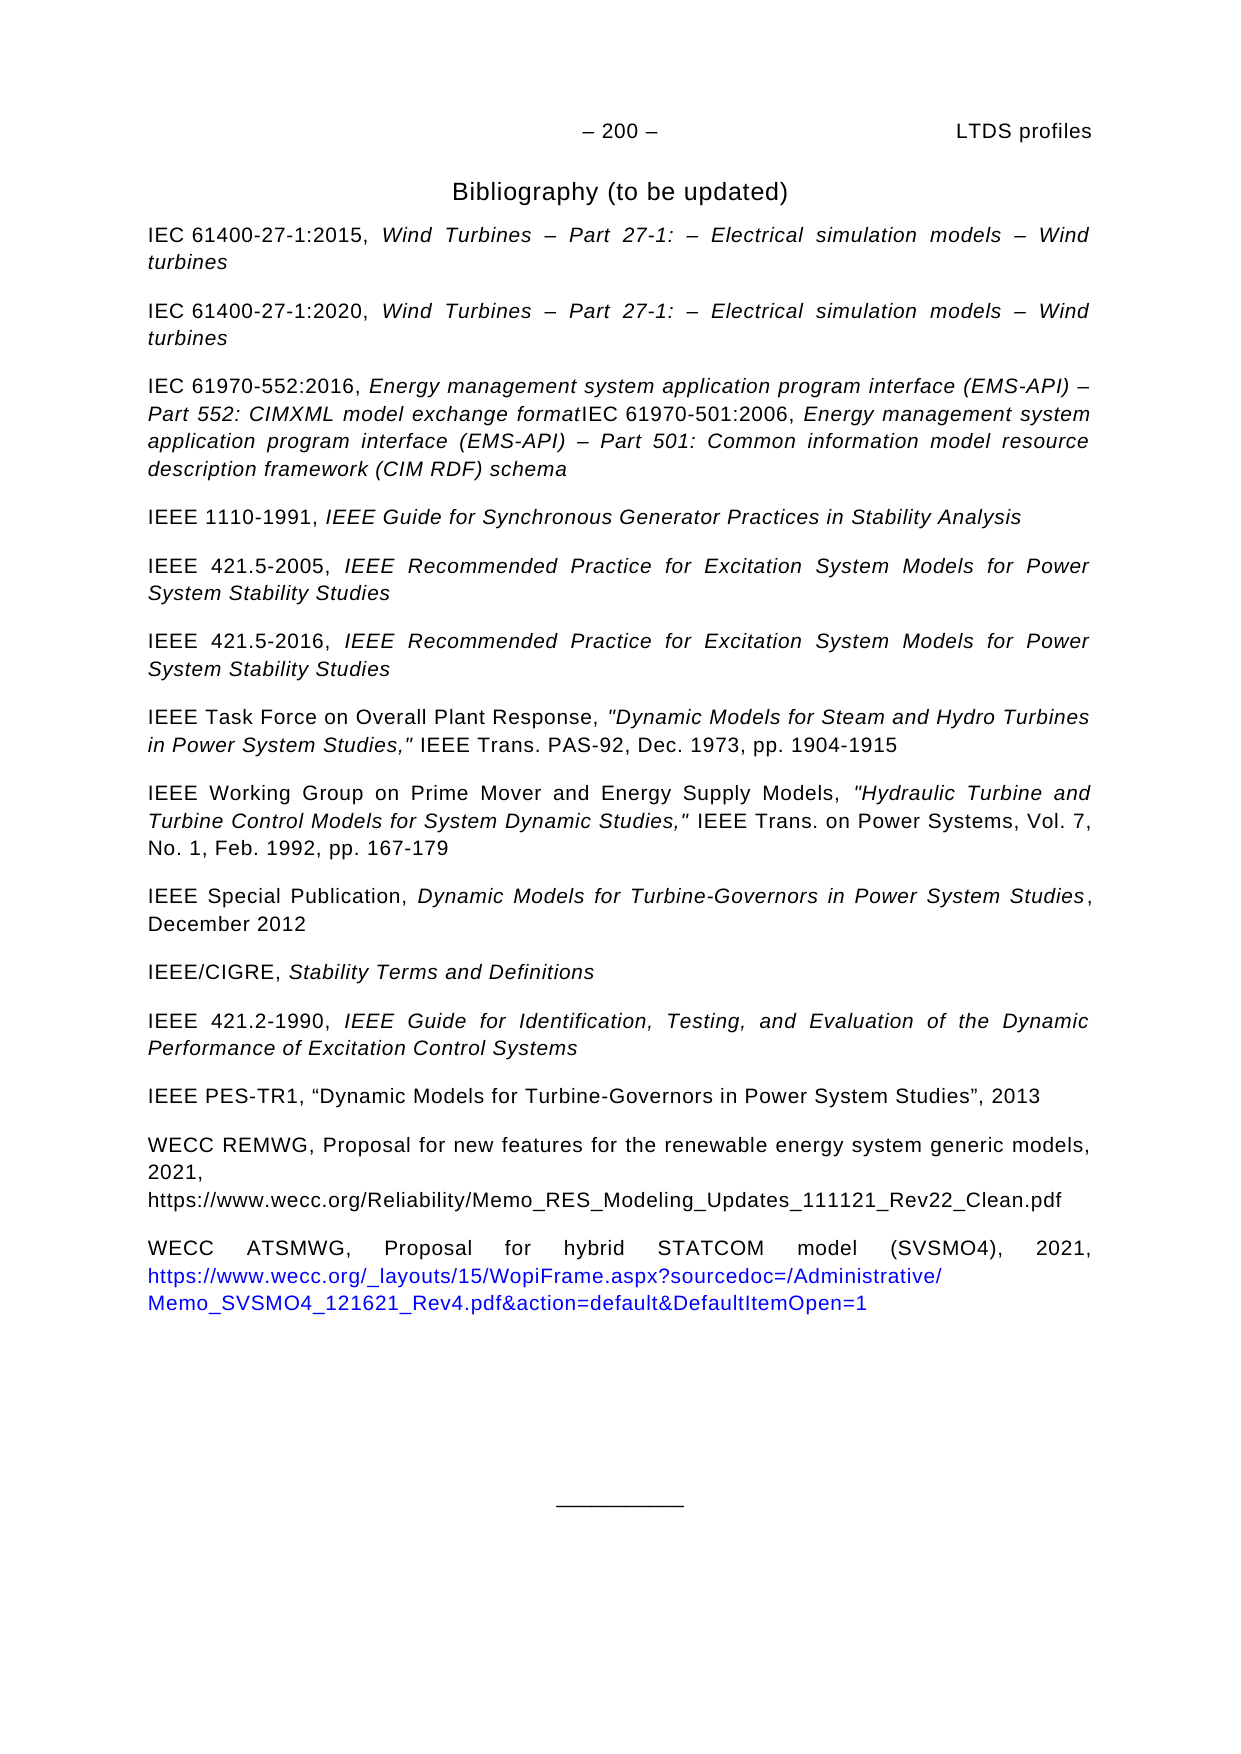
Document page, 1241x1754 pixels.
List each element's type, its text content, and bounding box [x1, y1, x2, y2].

text IEEE 421.5-2005, IEEE Recommended Practice for Excitation System Models for Power System Stability Studies [148, 553, 1092, 605]
text IEC 61970-552:2016, Energy management system application program interface (EMS-API) – Part 552: CIMXML model exchange formatIEC 61970-501:2006, Energy management system application program interface (EMS-API) – Part 501: Common information model resource description framework (CIM RDF) schema [148, 374, 1092, 481]
text IEEE Task Force on Overall Plant Response, "Dynamic Models for Steam and Hydro Turbines in Power System Studies," IEEE Trans. PAS-92, Dec. 1973, pp. 1904-1915 [148, 705, 1092, 757]
subtitle Bibliography (to be updated) [148, 177, 1092, 206]
text WECC REMWG, Proposal for new features for the renewable energy system generic models, 2021, https://www.wecc.org/Reliability/Memo_RES_Modeling_Updates_111121_Rev22_Clean.pdf [148, 1133, 1092, 1212]
text IEEE PES-TR1, “Dynamic Models for Turbine-Governors in Power System Studies”, 2013 [148, 1084, 1092, 1108]
text IEEE 421.2-1990, IEEE Guide for Identification, Testing, and Evaluation of the Dynamic Performance of Excitation Control Systems [148, 1008, 1092, 1060]
text IEEE/CIGRE, Stability Terms and Definitions [148, 960, 1092, 984]
text ___________ [148, 1484, 1092, 1508]
text IEEE Working Group on Prime Mover and Energy Supply Models, "Hydraulic Turbine and Turbine Control Models for System Dynamic Studies," IEEE Trans. on Power Systems, Vol. 7, No. 1, Feb. 1992, pp. 167-179 [148, 781, 1092, 860]
text WECC ATSMWG, Proposal for hybrid STATCOM model (SVSMO4), 2021, https://www.wecc.org/_layouts/15/WopiFrame.aspx?sourcedoc=/Administrative/Memo_SVSMO4_121621_Rev4.pdf&action=default&DefaultItemOpen=1 [148, 1236, 1092, 1315]
text IEC 61400-27-1:2015, Wind Turbines – Part 27-1: – Electrical simulation models – Wind turbines [148, 223, 1092, 274]
text IEC 61400-27-1:2020, Wind Turbines – Part 27-1: – Electrical simulation models – Wind turbines [148, 298, 1092, 350]
text IEEE Special Publication, Dynamic Models for Turbine-Governors in Power System Studies, December 2012 [148, 884, 1092, 936]
text IEEE 1110-1991, IEEE Guide for Synchronous Generator Practices in Stability Analysis [148, 505, 1092, 529]
text IEEE 421.5-2016, IEEE Recommended Practice for Excitation System Models for Power System Stability Studies [148, 629, 1092, 681]
